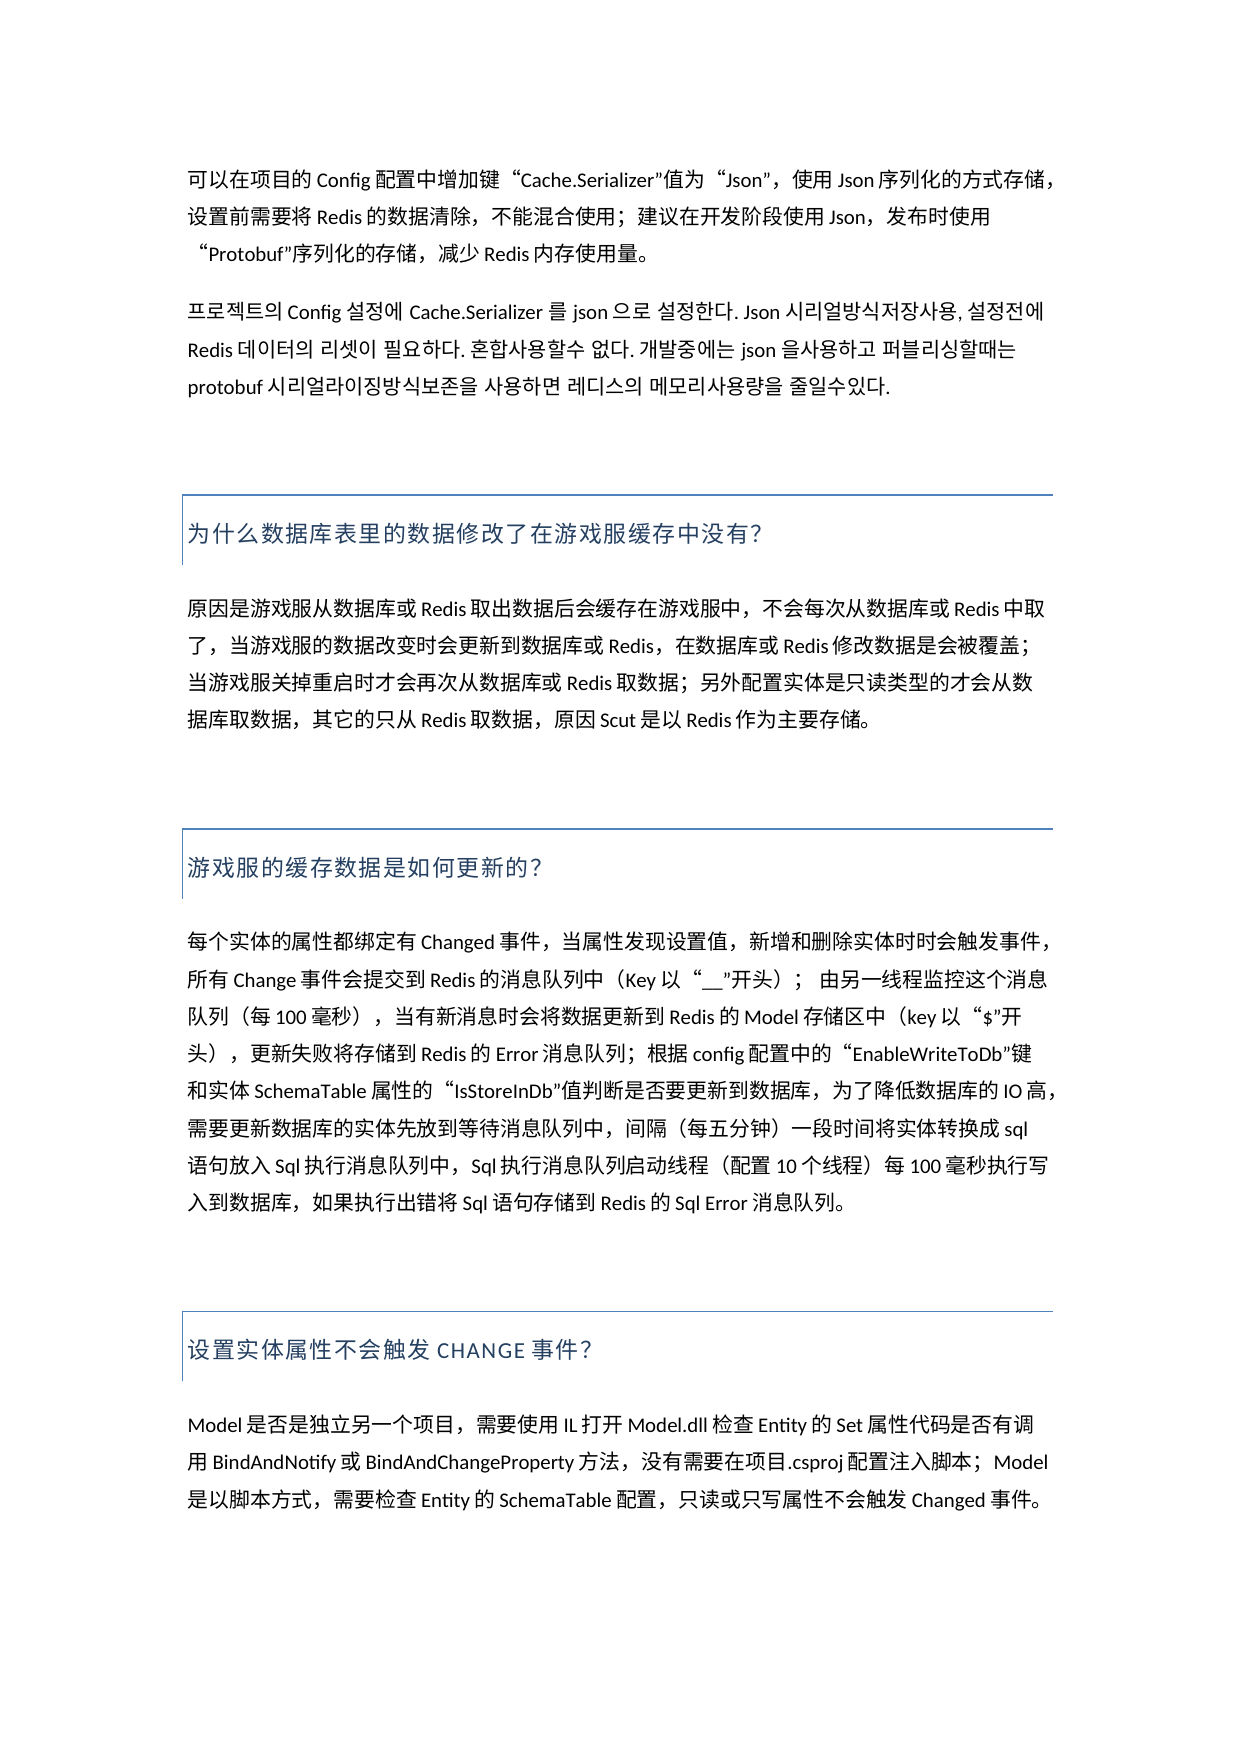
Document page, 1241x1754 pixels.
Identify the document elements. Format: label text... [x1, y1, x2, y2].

subtitle 为什么数据库表里的数据修改了在游戏服缓存中没有？ [183, 496, 1053, 565]
subtitle 设置实体属性不会触发Change事件？ [183, 1312, 1053, 1381]
text Model是否是独立另一个项目，需要使用IL打开Model.dll检查Entity的Set属性代码是否有调用BindAndNotify或BindAndChangeProperty方法，没有需要在项目.csproj配置注入脚本；Model是以脚本方式，需要检查Entity的SchemaTable配置，只读或只写属性不会触发Changed事件。 [187, 1407, 1053, 1514]
text 프로젝트의Config 설정에 Cache.Serializer 를 json 으로 설정한다. Json 시리얼방식저장사용, 설정전에Redis 데이터의 리셋이 필요하다. 혼합사용할수 없다. 개발중에는 json 을사용하고 퍼블리싱할때는 protobuf 시리얼라이징방식보존을 사용하면 레디스의 메모리사용량을 줄일수있다. [187, 294, 1053, 401]
text 可以在项目的Config配置中增加键“Cache.Serializer”值为“Json”，使用Json序列化的方式存储，设置前需要将Redis的数据清除，不能混合使用；建议在开发阶段使用Json，发布时使用“Protobuf”序列化的存储，减少Redis内存使用量。 [187, 162, 1053, 269]
subtitle 游戏服的缓存数据是如何更新的？ [183, 830, 1053, 899]
text 每个实体的属性都绑定有Changed事件，当属性发现设置值，新增和删除实体时时会触发事件，所有Change事件会提交到Redis的消息队列中（Key以“__”开头）； 由另一线程监控这个消息队列（每100毫秒），当有新消息时会将数据更新到Redis的Model存储区中（key以“$”开头），更新失败将存储到Redis的Error消息队列；根据config配置中的“EnableWriteToDb”键和实体SchemaTable属性的“IsStoreInDb”值判断是否要更新到数据库，为了降低数据库的IO高，需要更新数据库的实体先放到等待消息队列中，间隔（每五分钟）一段时间将实体转换成sql语句放入Sql执行消息队列中，Sql执行消息队列启动线程（配置10个线程）每100毫秒执行写入到数据库，如果执行出错将Sql语句存储到Redis的Sql Error消息队列。 [187, 924, 1053, 1218]
text 原因是游戏服从数据库或Redis取出数据后会缓存在游戏服中，不会每次从数据库或Redis中取了，当游戏服的数据改变时会更新到数据库或Redis，在数据库或Redis修改数据是会被覆盖；当游戏服关掉重启时才会再次从数据库或Redis取数据；另外配置实体是只读类型的才会从数据库取数据，其它的只从Redis取数据，原因Scut是以Redis作为主要存储。 [187, 591, 1053, 735]
